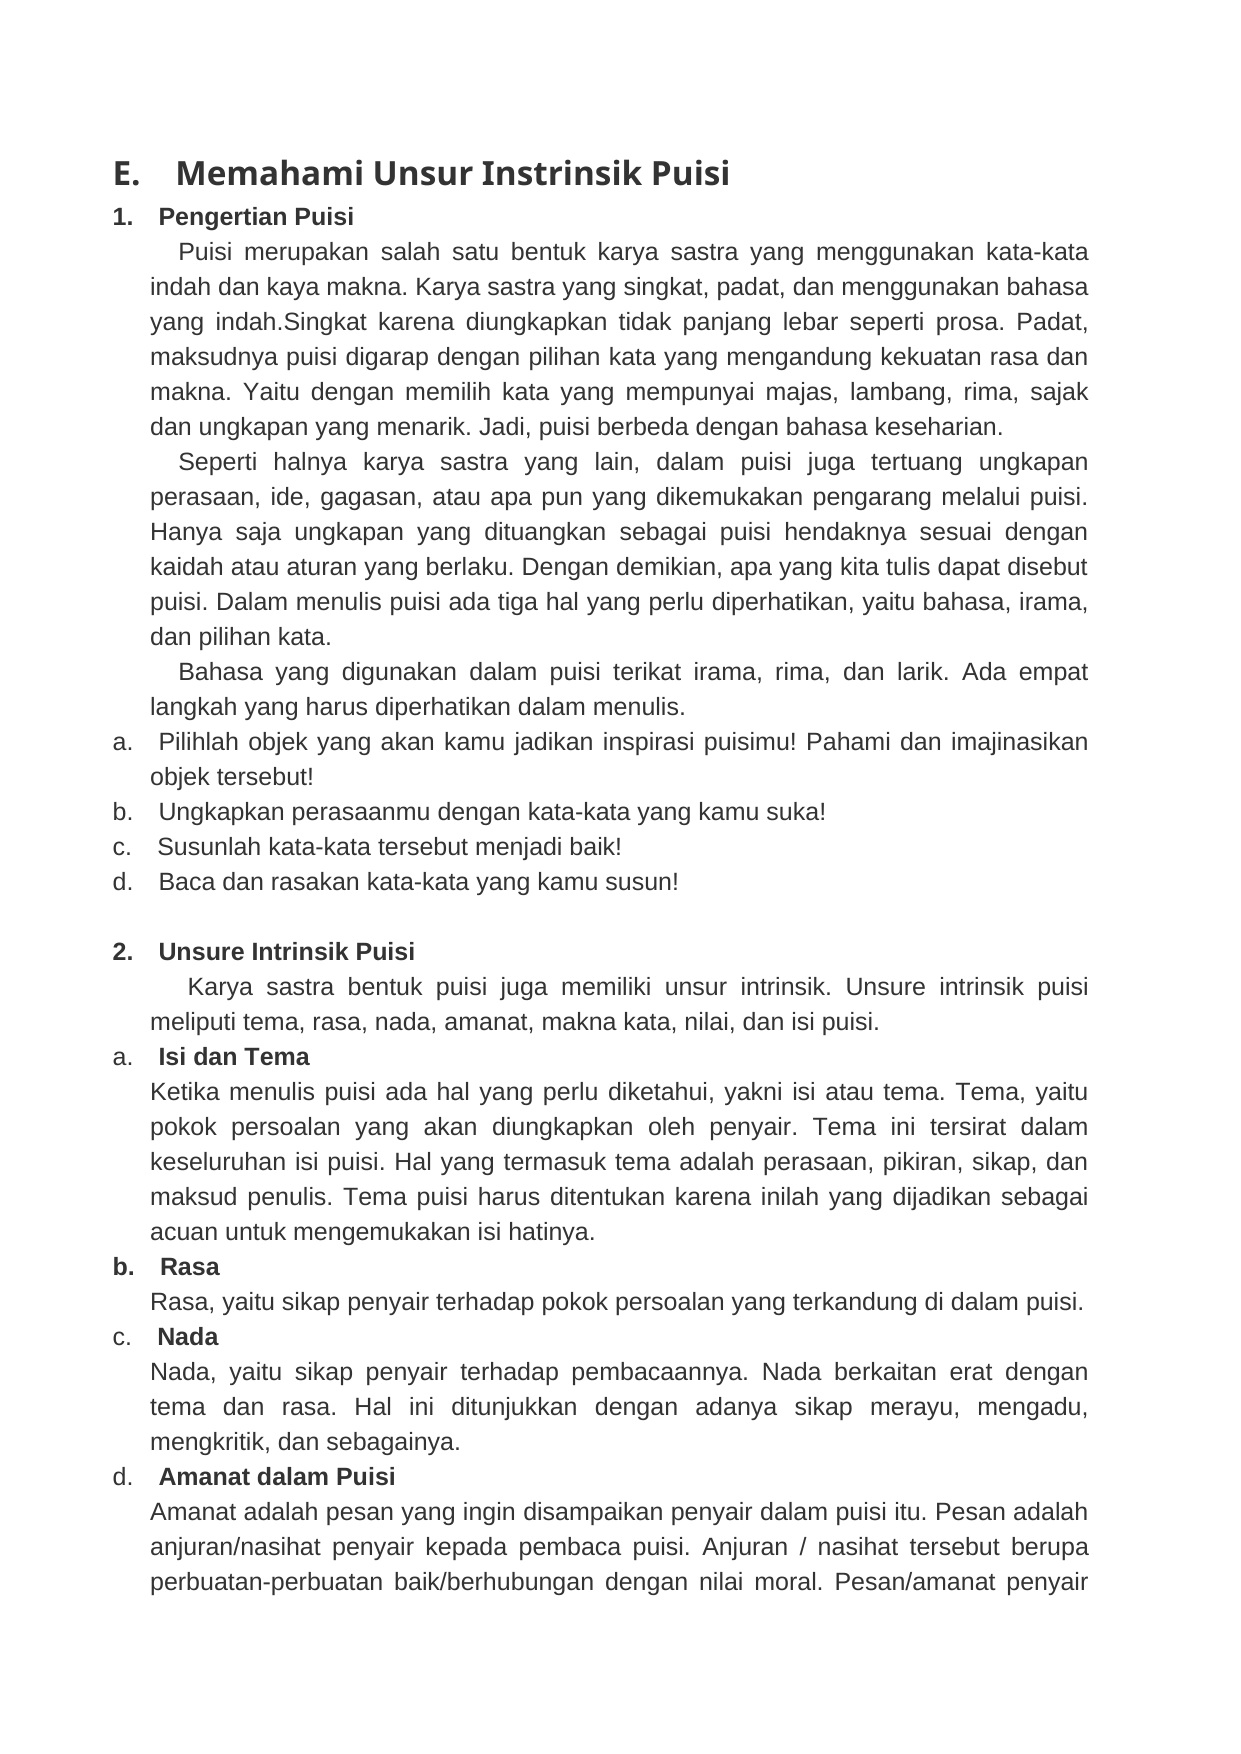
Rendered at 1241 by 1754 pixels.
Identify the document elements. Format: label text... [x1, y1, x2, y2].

text b. Rasa [112, 1245, 1090, 1280]
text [150, 1490, 1090, 1595]
text a. Pilihlah objek yang akan kamu jadikan inspirasi puisimu! Pahami dan imajinasikan objek tersebut! [112, 720, 1090, 790]
text Bahasa yang digunakan dalam puisi terikat irama, rima, dan larik. Ada empat langkah yang harus diperhatikan dalam menulis. [150, 650, 1090, 720]
text c. Susunlah kata-kata tersebut menjadi baik! [112, 825, 1090, 860]
text Karya sastra bentuk puisi juga memiliki unsur intrinsik. Unsure intrinsik puisi meliputi tema, rasa, nada, amanat, makna kata, nilai, dan isi puisi. [150, 965, 1090, 1035]
text Nada, yaitu sikap penyair terhadap pembacaannya. Nada berkaitan erat dengan tema dan rasa. Hal ini ditunjukkan dengan adanya sikap merayu, mengadu, mengkritik, dan sebagainya. [150, 1350, 1090, 1455]
text Puisi merupakan salah satu bentuk karya sastra yang menggunakan kata-kata indah dan kaya makna. Karya sastra yang singkat, padat, dan menggunakan bahasa yang indah.Singkat karena diungkapkan tidak panjang lebar seperti prosa. Padat, maksudnya puisi digarap dengan pilihan kata yang mengandung kekuatan rasa dan makna. Yaitu dengan memilih kata yang mempunyai majas, lambang, rima, sajak dan ungkapan yang menarik. Jadi, puisi berbeda dengan bahasa keseharian. [150, 230, 1090, 440]
text Seperti halnya karya sastra yang lain, dalam puisi juga tertuang ungkapan perasaan, ide, gagasan, atau apa pun yang dikemukakan pengarang melalui puisi. Hanya saja ungkapan yang dituangkan sebagai puisi hendaknya sesuai dengan kaidah atau aturan yang berlaku. Dengan demikian, apa yang kita tulis dapat disebut puisi. Dalam menulis puisi ada tiga hal yang perlu diperhatikan, yaitu bahasa, irama, dan pilihan kata. [150, 440, 1090, 650]
text a. Isi dan Tema [112, 1035, 1090, 1070]
text d. Baca dan rasakan kata-kata yang kamu susun! [112, 860, 1090, 895]
text b. Ungkapkan perasaanmu dengan kata-kata yang kamu suka! [112, 790, 1090, 825]
text d. Amanat dalam Puisi [112, 1455, 1090, 1490]
text Rasa, yaitu sikap penyair terhadap pokok persoalan yang terkandung di dalam puisi. [150, 1280, 1090, 1315]
text E. Memahami Unsur Instrinsik Puisi [112, 150, 1090, 195]
text Ketika menulis puisi ada hal yang perlu diketahui, yakni isi atau tema. Tema, yaitu pokok persoalan yang akan diungkapkan oleh penyair. Tema ini tersirat dalam keseluruhan isi puisi. Hal yang termasuk tema adalah perasaan, pikiran, sikap, dan maksud penulis. Tema puisi harus ditentukan karena inilah yang dijadikan sebagai acuan untuk mengemukakan isi hatinya. [150, 1070, 1090, 1245]
text 2. Unsure Intrinsik Puisi [112, 930, 1090, 965]
text c. Nada [112, 1315, 1090, 1350]
text 1. Pengertian Puisi [112, 195, 1090, 230]
